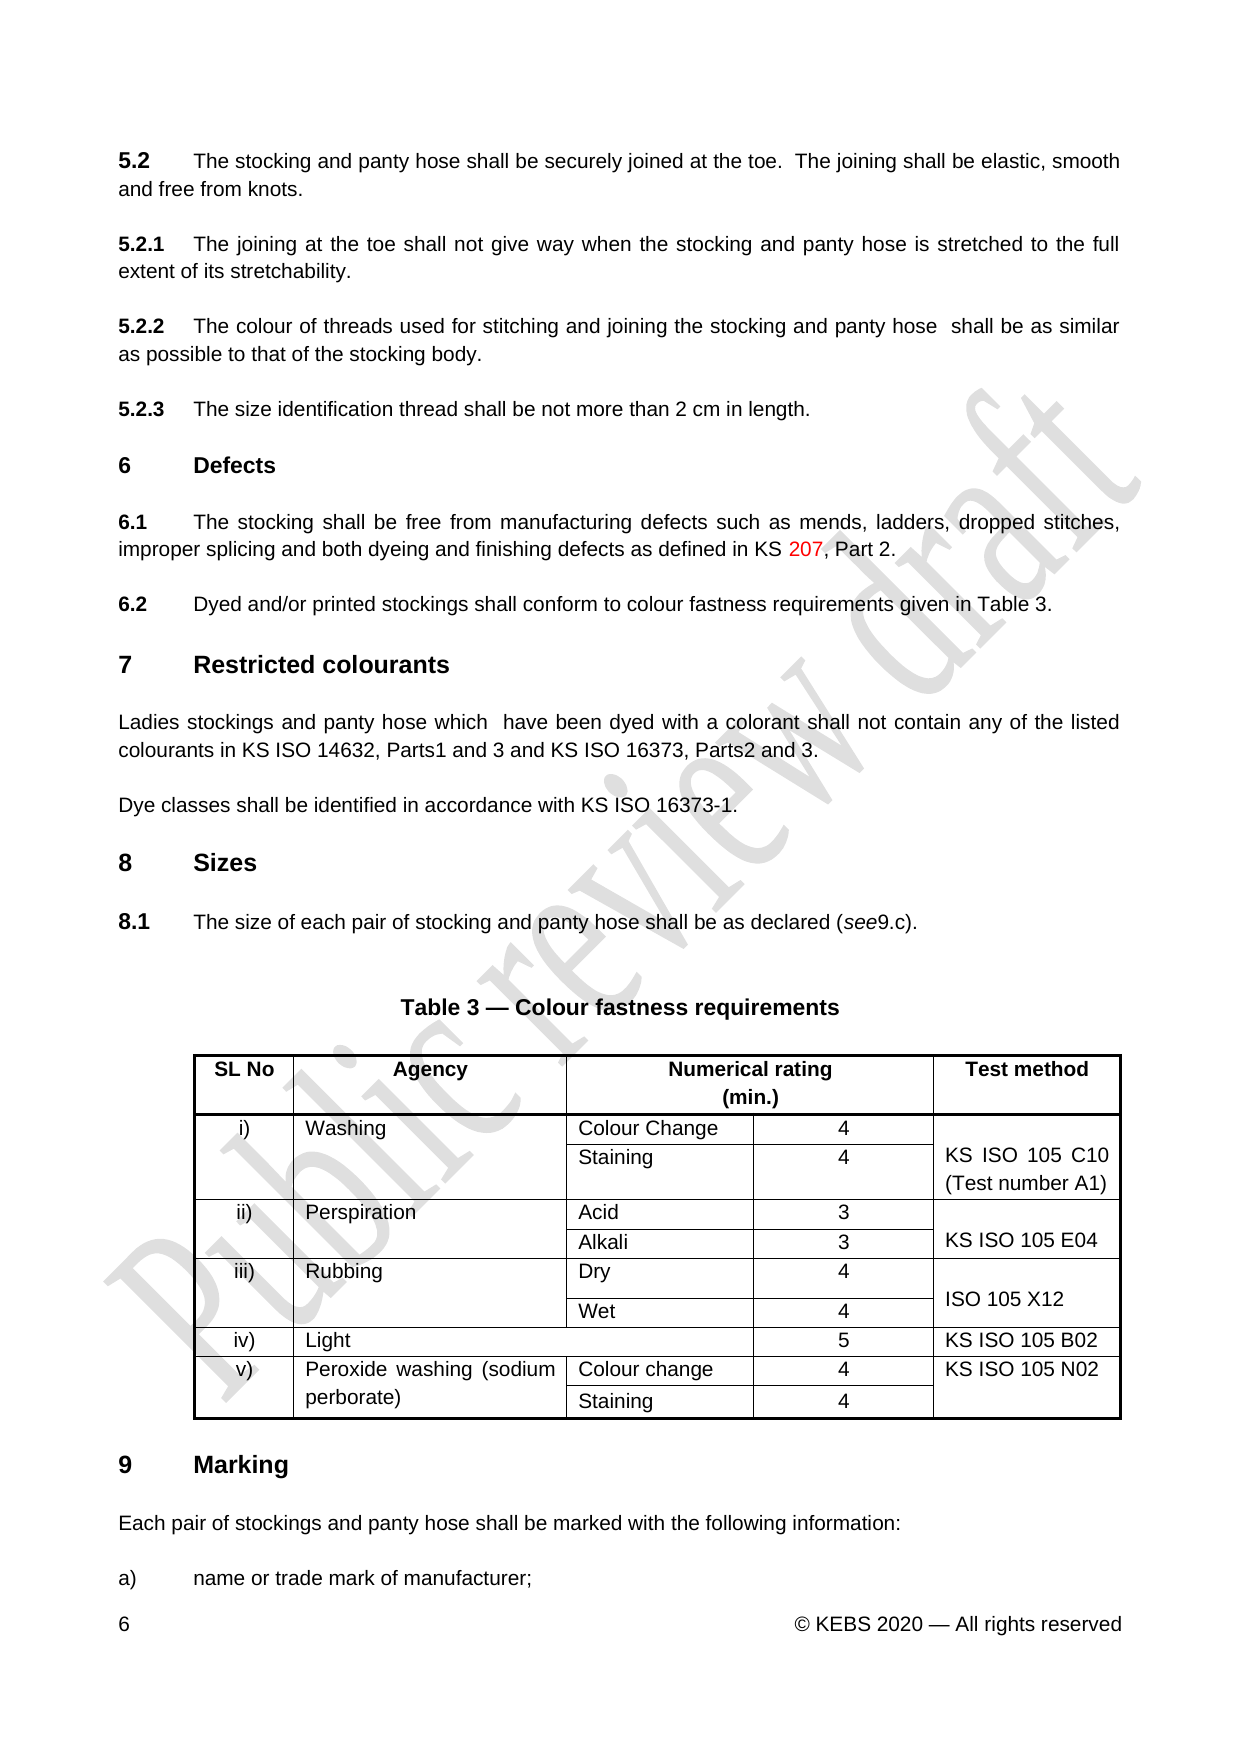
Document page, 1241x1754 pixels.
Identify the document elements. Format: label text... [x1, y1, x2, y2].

text 8.1 The size of each pair of stocking and panty hose shall be as declared (see9.c). [118, 908, 1122, 934]
text 8 Sizes [118, 848, 1122, 876]
text Each pair of stockings and panty hose shall be marked with the following information: [118, 1511, 1122, 1534]
table_cell 3 [754, 1230, 933, 1258]
table_header Numerical rating (min.) [567, 1057, 933, 1113]
table_cell 4 [754, 1116, 933, 1144]
table_cell Staining [567, 1145, 753, 1199]
text 9 Marking [118, 1450, 1122, 1479]
text Table 3 — Colour fastness requirements [118, 993, 1122, 1020]
table_cell Colour Change [567, 1116, 753, 1144]
text 7 Restricted colourants [118, 650, 1122, 678]
table_cell Washing [294, 1116, 566, 1199]
table_cell Rubbing [294, 1259, 566, 1327]
text a) name or trade mark of manufacturer; [118, 1566, 1122, 1589]
table_cell Staining [567, 1386, 753, 1417]
table_cell 3 [754, 1200, 933, 1229]
table_cell Wet [567, 1299, 753, 1327]
table_cell Perspiration [294, 1200, 566, 1258]
table_cell 4 [754, 1259, 933, 1297]
text Ladies stockings and panty hose which have been dyed with a colorant shall not contain any of the listed colourants in KS ISO 14632, Parts1 and 3 and KS ISO 16373, Parts2 and 3. [118, 710, 1122, 762]
table_cell iii) [196, 1259, 293, 1327]
table_cell KS ISO 105 E04 [934, 1200, 1119, 1258]
table_cell Colour change [567, 1357, 753, 1385]
table_cell 4 [754, 1299, 933, 1327]
text Dye classes shall be identified in accordance with KS ISO 16373-1. [118, 793, 1122, 817]
table_cell 4 [754, 1386, 933, 1417]
table_cell Alkali [567, 1230, 753, 1258]
table_cell KS ISO 105 B02 [934, 1328, 1119, 1356]
text 6 Defects [118, 452, 1122, 478]
table_cell i) [196, 1116, 293, 1199]
table_cell KS ISO 105 C10 (Test number A1) [934, 1116, 1119, 1199]
table_cell v) [196, 1357, 293, 1417]
table_cell Dry [567, 1259, 753, 1297]
text 5.2 The stocking and panty hose shall be securely joined at the toe. The joining shall be elastic, smooth and free from knots. [118, 147, 1122, 201]
text 6.2 Dyed and/or printed stockings shall conform to colour fastness requirements given in Table 3. [118, 592, 1122, 616]
table_cell ii) [196, 1200, 293, 1258]
table_cell ISO 105 X12 [934, 1259, 1119, 1327]
table_cell Peroxide washing (sodium perborate) [294, 1357, 566, 1417]
table_cell 4 [754, 1357, 933, 1385]
table_header SL No [196, 1057, 293, 1113]
table_cell 5 [754, 1328, 933, 1356]
text 5.2.3 The size identification thread shall be not more than 2 cm in length. [118, 397, 1122, 421]
text 6.1 The stocking shall be free from manufacturing defects such as mends, ladders, dropped stitches, improper splicing and both dyeing and finishing defects as defined in KS 207, Part 2. [118, 509, 1122, 561]
table_cell 4 [754, 1145, 933, 1199]
table_header Agency [294, 1057, 566, 1113]
table_cell Light [294, 1328, 753, 1356]
text 5.2.1 The joining at the toe shall not give way when the stocking and panty hose is stretched to the full extent of its stretchability. [118, 232, 1122, 283]
table_cell Acid [567, 1200, 753, 1229]
table_header Test method [934, 1057, 1119, 1113]
text 5.2.2 The colour of threads used for stitching and joining the stocking and panty hose shall be as similar as possible to that of the stocking body. [118, 314, 1122, 366]
table_cell KS ISO 105 N02 [934, 1357, 1119, 1417]
table_cell iv) [196, 1328, 293, 1356]
